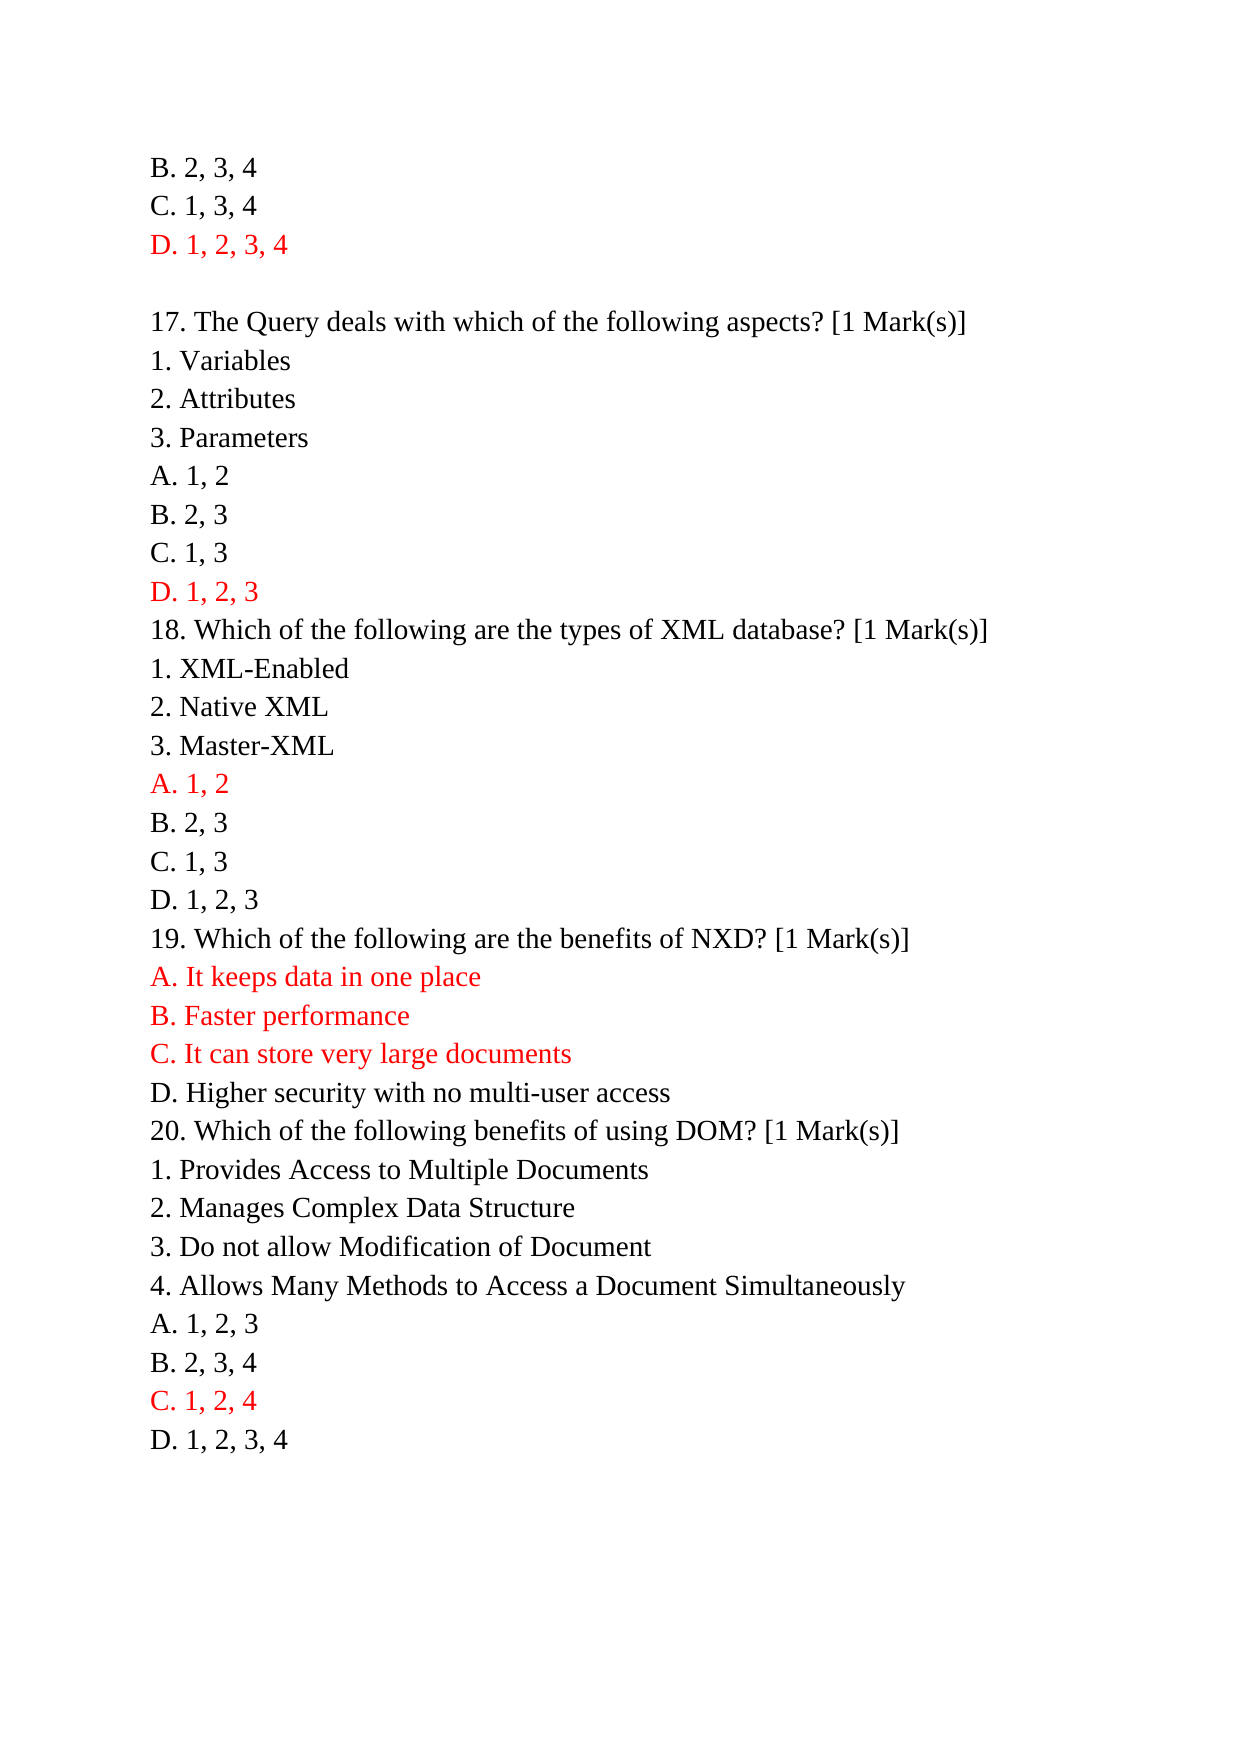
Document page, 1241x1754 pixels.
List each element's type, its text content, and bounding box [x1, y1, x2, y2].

text D. 1, 2, 3 [150, 574, 1090, 607]
text 4. Allows Many Methods to Access a Document Simultaneously [150, 1268, 1090, 1301]
text A. It keeps data in one place [150, 959, 1090, 993]
text A. 1, 2 [150, 458, 1090, 492]
text 2. Native XML [150, 689, 1090, 723]
text D. 1, 2, 3, 4 [150, 1422, 1090, 1455]
text 2. Attributes [150, 381, 1090, 415]
text C. It can store very large documents [150, 1036, 1090, 1070]
text 2. Manages Complex Data Structure [150, 1191, 1090, 1224]
text B. Faster performance [150, 998, 1090, 1031]
text B. 2, 3, 4 [150, 150, 1090, 183]
text D. 1, 2, 3 [150, 882, 1090, 916]
text 20. Which of the following benefits of using DOM? [1 Mark(s)] [150, 1113, 1090, 1147]
text D. 1, 2, 3, 4 [150, 227, 1090, 261]
text A. 1, 2, 3 [150, 1306, 1090, 1340]
text A. 1, 2 [150, 767, 1090, 800]
text 3. Parameters [150, 420, 1090, 453]
text 3. Master-XML [150, 728, 1090, 762]
text 1. Variables [150, 343, 1090, 376]
text B. 2, 3 [150, 497, 1090, 530]
text C. 1, 3 [150, 844, 1090, 877]
text B. 2, 3 [150, 805, 1090, 839]
text C. 1, 2, 4 [150, 1383, 1090, 1417]
text 1. XML-Enabled [150, 651, 1090, 684]
text C. 1, 3 [150, 535, 1090, 569]
text 19. Which of the following are the benefits of NXD? [1 Mark(s)] [150, 921, 1090, 954]
text B. 2, 3, 4 [150, 1345, 1090, 1378]
text C. 1, 3, 4 [150, 188, 1090, 222]
text 1. Provides Access to Multiple Documents [150, 1152, 1090, 1186]
text D. Higher security with no multi-user access [150, 1075, 1090, 1108]
text 3. Do not allow Modification of Document [150, 1229, 1090, 1263]
text 17. The Query deals with which of the following aspects? [1 Mark(s)] [150, 304, 1090, 338]
text 18. Which of the following are the types of XML database? [1 Mark(s)] [150, 612, 1090, 646]
